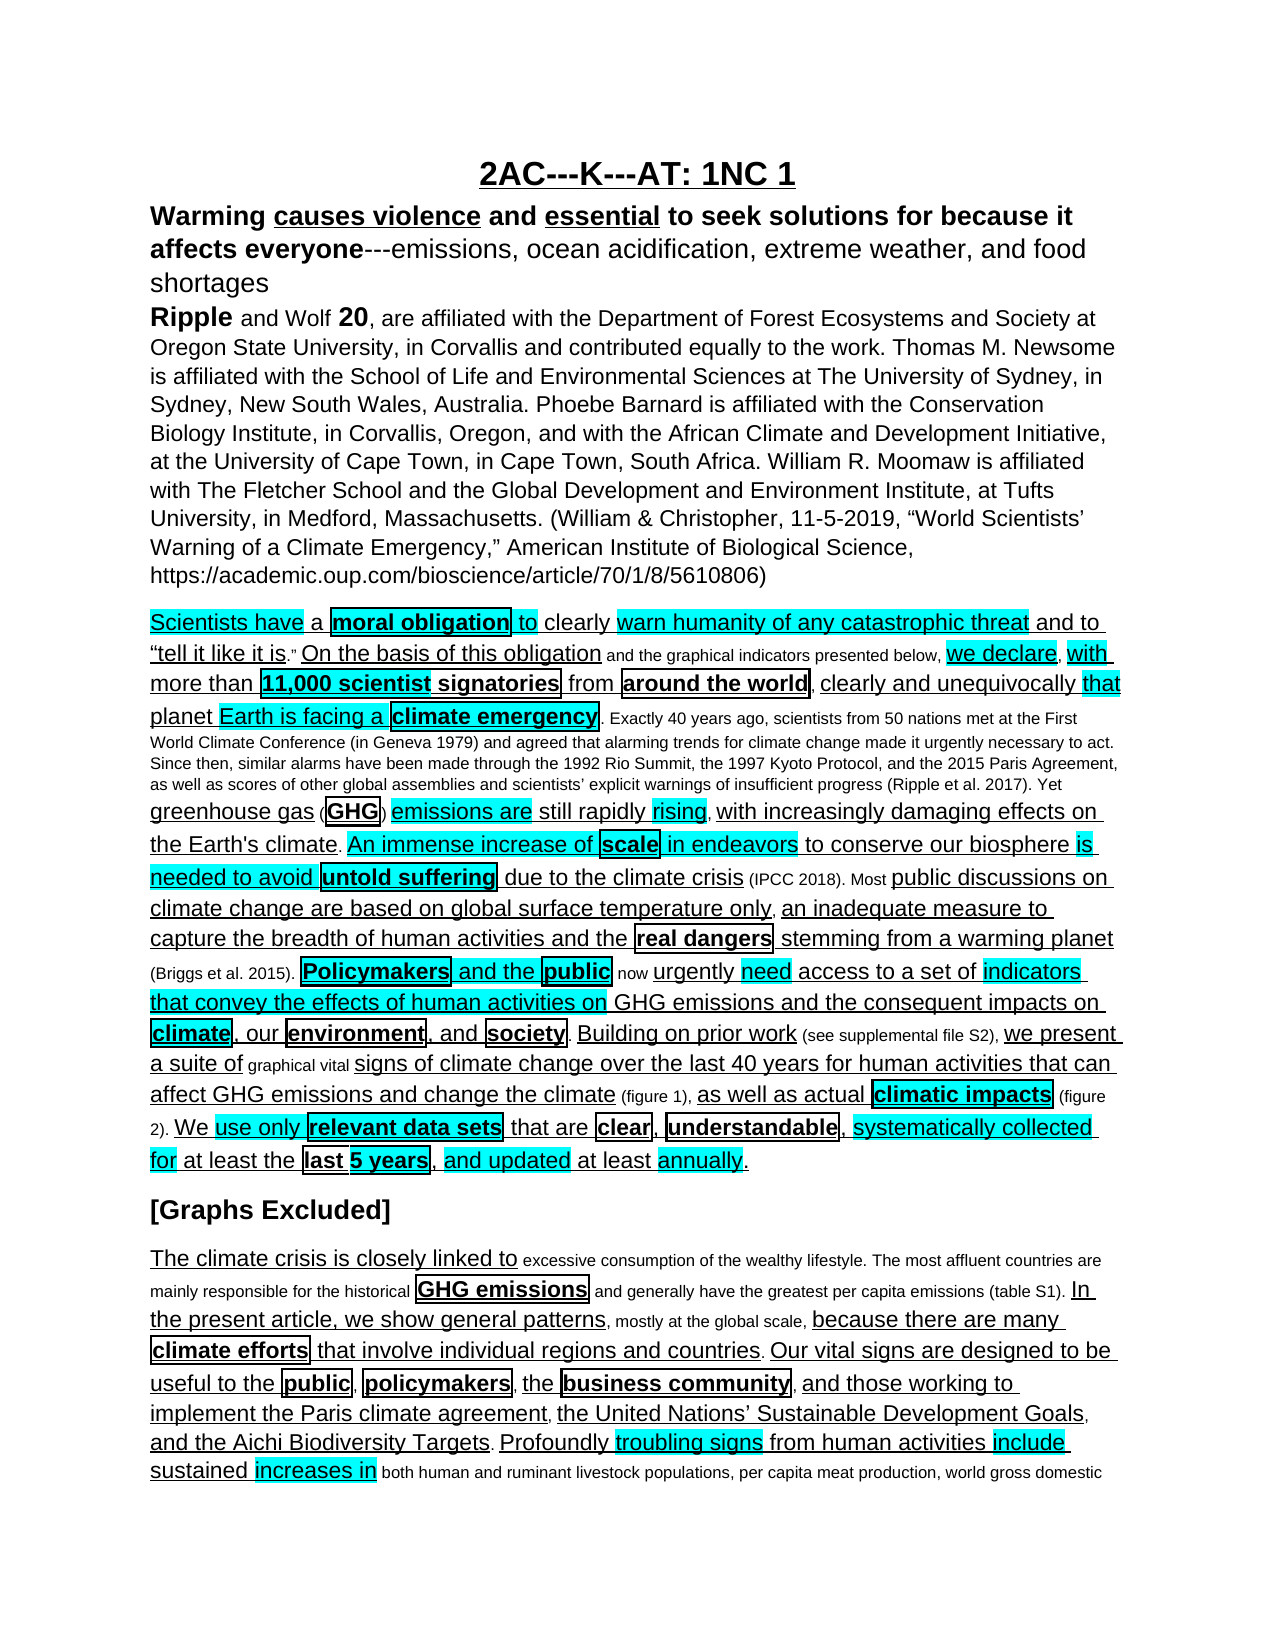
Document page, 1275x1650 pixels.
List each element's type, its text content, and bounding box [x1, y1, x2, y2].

subtitle 2AC---K---AT: 1NC 1 [150, 154, 1125, 193]
text [Graphs Excluded] [150, 1194, 1125, 1226]
text Scientists have a moral obligation to clearly warn humanity of any catastrophic threat and to “tell it like it is.” On the basis of this obligation and the graphical indicators presented below, we declare, with more than 11,000 scientist signatories from around the world, clearly and unequivocally that planet Earth is facing a climate emergency. Exactly 40 years ago, scientists from 50 nations met at the First World Climate Conference (in Geneva 1979) and agreed that alarming trends for climate change made it urgently necessary to act. Since then, similar alarms have been made through the 1992 Rio Summit, the 1997 Kyoto Protocol, and the 2015 Paris Agreement, as well as scores of other global assemblies and scientists’ explicit warnings of insufficient progress (Ripple et al. 2017). Yet greenhouse gas (GHG) emissions are still rapidly rising, with increasingly damaging effects on the Earth's climate. An immense increase of scale in endeavors to conserve our biosphere is needed to avoid untold suffering due to the climate crisis (IPCC 2018). Most public discussions on climate change are based on global surface temperature only, an inadequate measure to capture the breadth of human activities and the real dangers stemming from a warming planet (Briggs et al. 2015). Policymakers and the public now urgently need access to a set of indicators that convey the effects of human activities on GHG emissions and the consequent impacts on climate, our environment, and society. Building on prior work (see supplemental file S2), we present a suite of graphical vital signs of climate change over the last 40 years for human activities that can affect GHG emissions and change the climate (figure 1), as well as actual climatic impacts (figure 2). We use only relevant data sets that are clear, understandable, systematically collected for at least the last 5 years, and updated at least annually. [150, 607, 1125, 1175]
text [150, 1245, 1125, 1483]
subtitle Warming causes violence and essential to seek solutions for because it affects everyone---emissions, ocean acidification, extreme weather, and food shortages [150, 200, 1125, 298]
text Ripple and Wolf 20, are affiliated with the Department of Forest Ecosystems and Society at Oregon State University, in Corvallis and contributed equally to the work. Thomas M. Newsome is affiliated with the School of Life and Environmental Sciences at The University of Sydney, in Sydney, New South Wales, Australia. Phoebe Barnard is affiliated with the Conservation Biology Institute, in Corvallis, Oregon, and with the African Climate and Development Initiative, at the University of Cape Town, in Cape Town, South Africa. William R. Moomaw is affiliated with The Fletcher School and the Global Development and Environment Institute, at Tufts University, in Medford, Massachusetts. (William & Christopher, 11-5-2019, “World Scientists’ Warning of a Climate Emergency,” American Institute of Biological Science, https://academic.oup.com/bioscience/article/70/1/8/5610806) [150, 301, 1125, 588]
